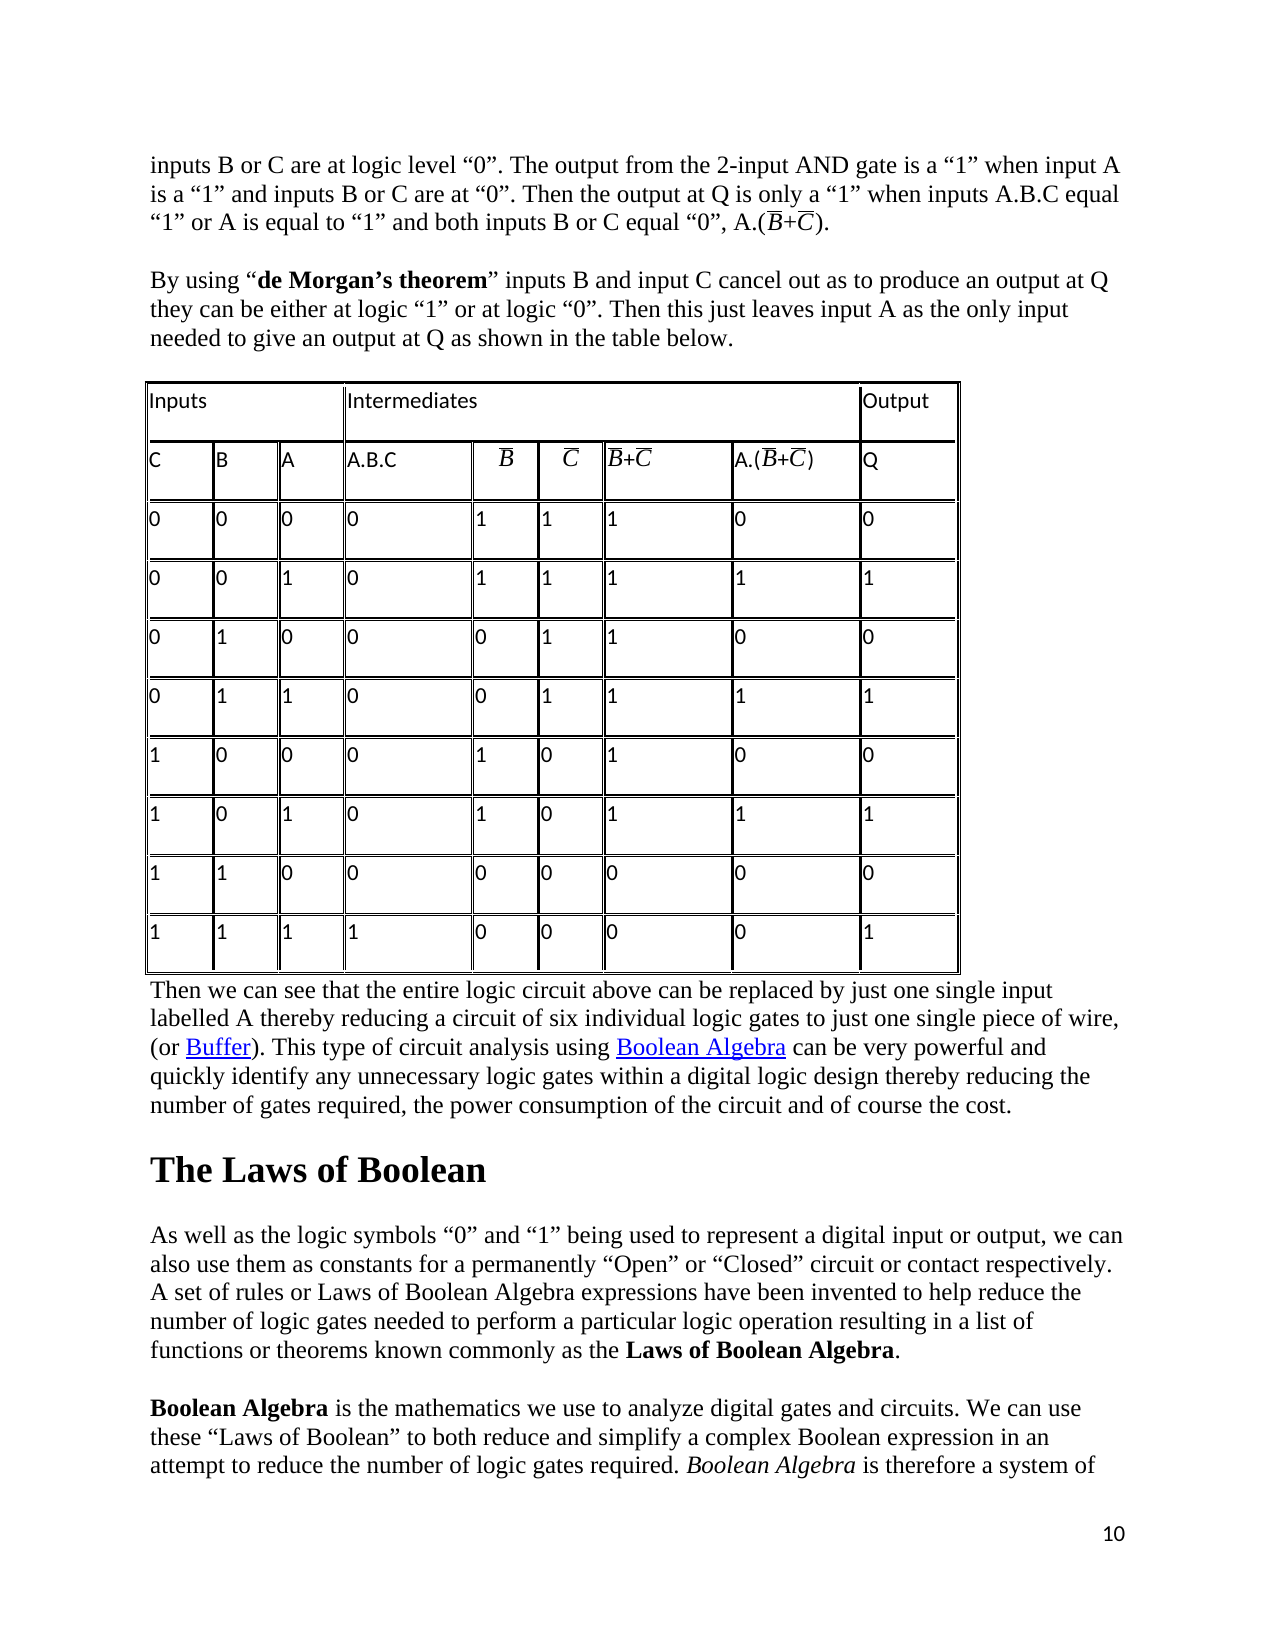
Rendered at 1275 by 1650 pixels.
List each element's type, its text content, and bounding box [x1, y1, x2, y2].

text This system may look more complicated than the other two to analyse but again, the logic circuit just consists of simple AND, OR and NOT gates connected together. [150, 532, 1125, 590]
picture [150, 150, 888, 442]
text As with the previous Boolean examples, we can simplify the circuit by writing down the Boolean notation for each logic gate function in turn in order to give us a final expression for the output at Q. [150, 619, 1125, 705]
text The output from the 3-input AND gate is only at logic “1” when ALL the gates inputs are HIGH at logic level “1” (A.B.C). The output from the lower OR gate is only a “1” when one or both inputs B or C are at logic level “0”. The output from the 2-input AND gate is a “1” when input A is a “1” and inputs B or C are at “0”. Then the output at Q is only a “1” when inputs A.B.C equal “1” or A is equal to “1” and both inputs B or C equal “0”, A.(+). [150, 1122, 1125, 1266]
text By using “de Morgan’s theorem” inputs B and input C cancel out as to produce an output at Q they can be either at logic “1” or at logic “0”. Then this just leaves input A as the only input needed to give an output at Q as shown in the table below. [150, 1295, 1125, 1381]
picture [150, 734, 996, 1032]
